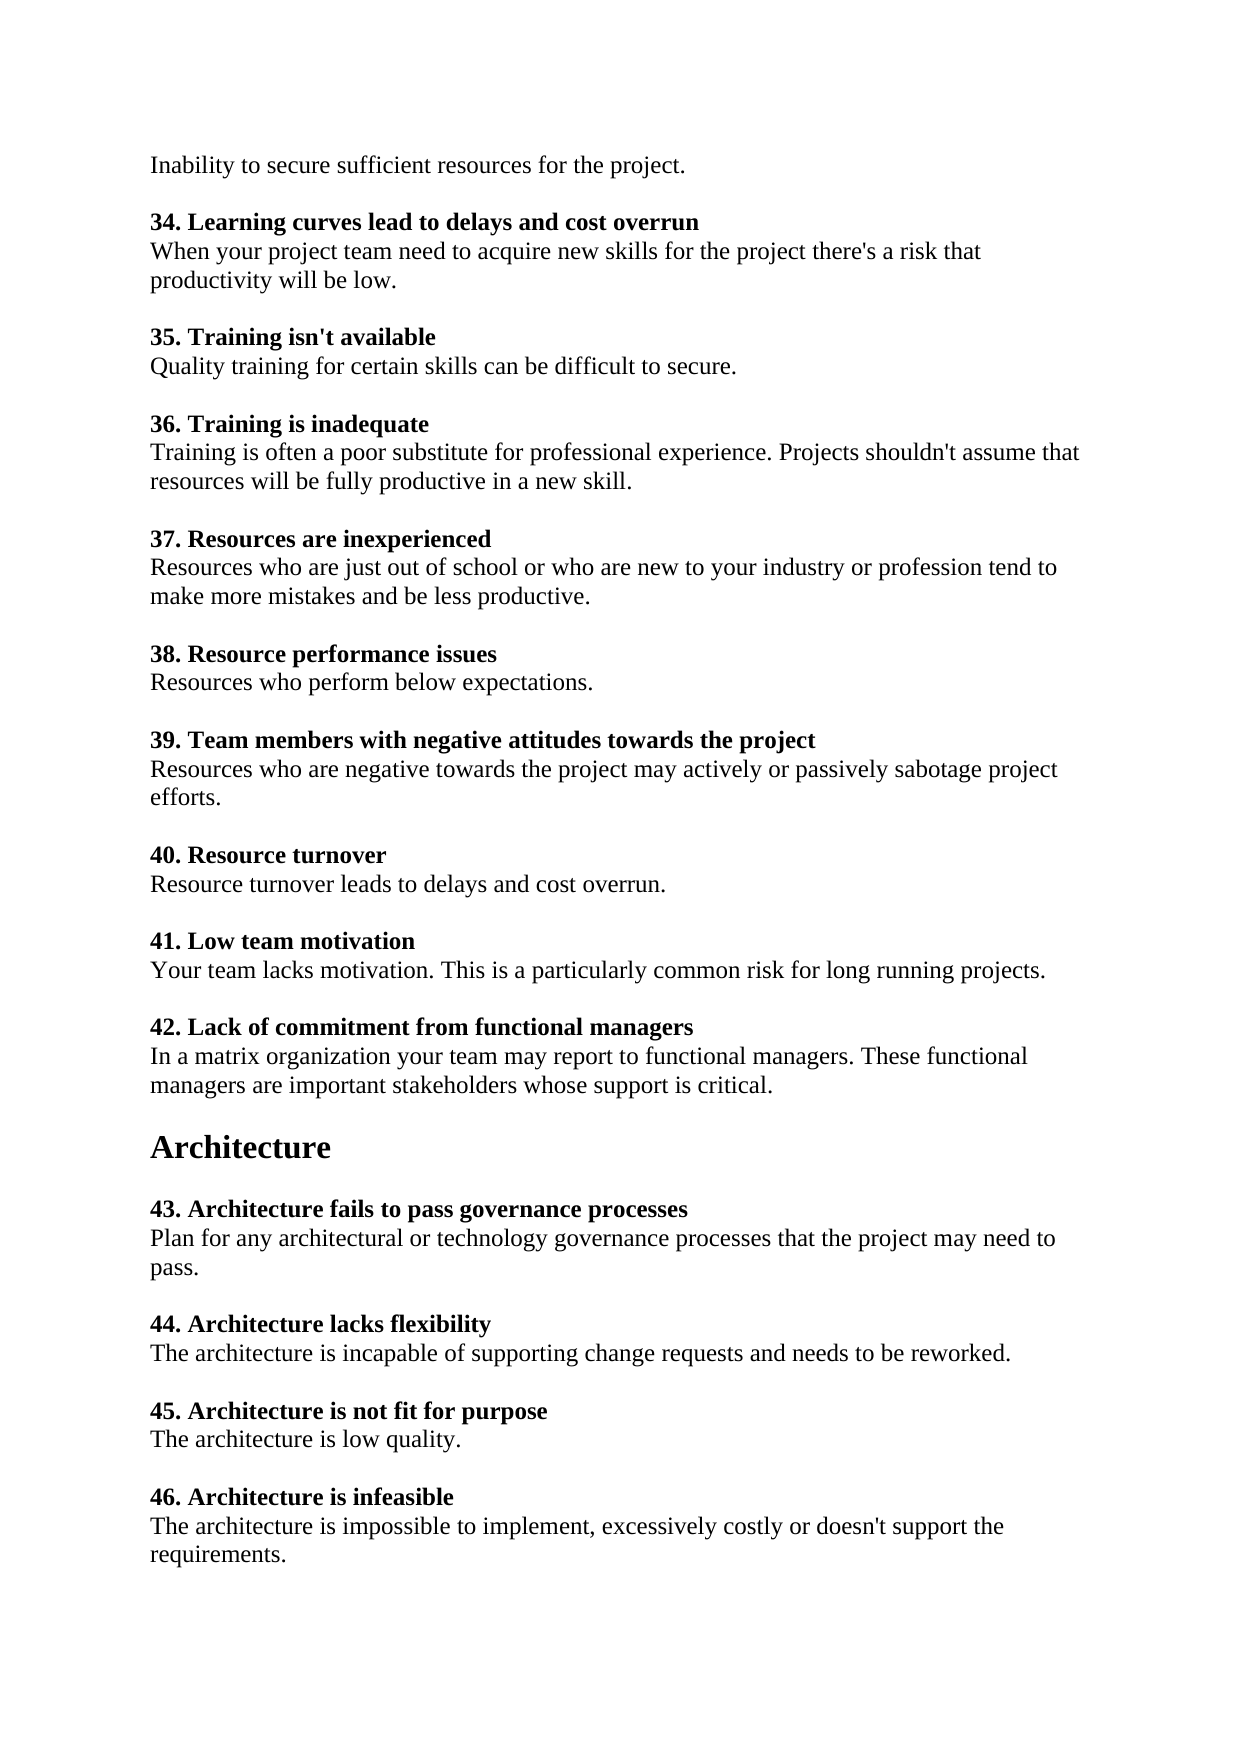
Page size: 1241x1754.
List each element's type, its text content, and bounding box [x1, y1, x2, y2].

text Architecture 43. Architecture fails to pass governance processes Plan for any architectural or technology governance processes that the project may need to pass. 44. Architecture lacks flexibility The architecture is incapable of supporting change requests and needs to be reworked. 45. Architecture is not fit for purpose The architecture is low quality. 46. Architecture is infeasible The architecture is impossible to implement, excessively costly or doesn't support the requirements. [150, 1127, 1090, 1568]
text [150, 150, 1090, 1099]
